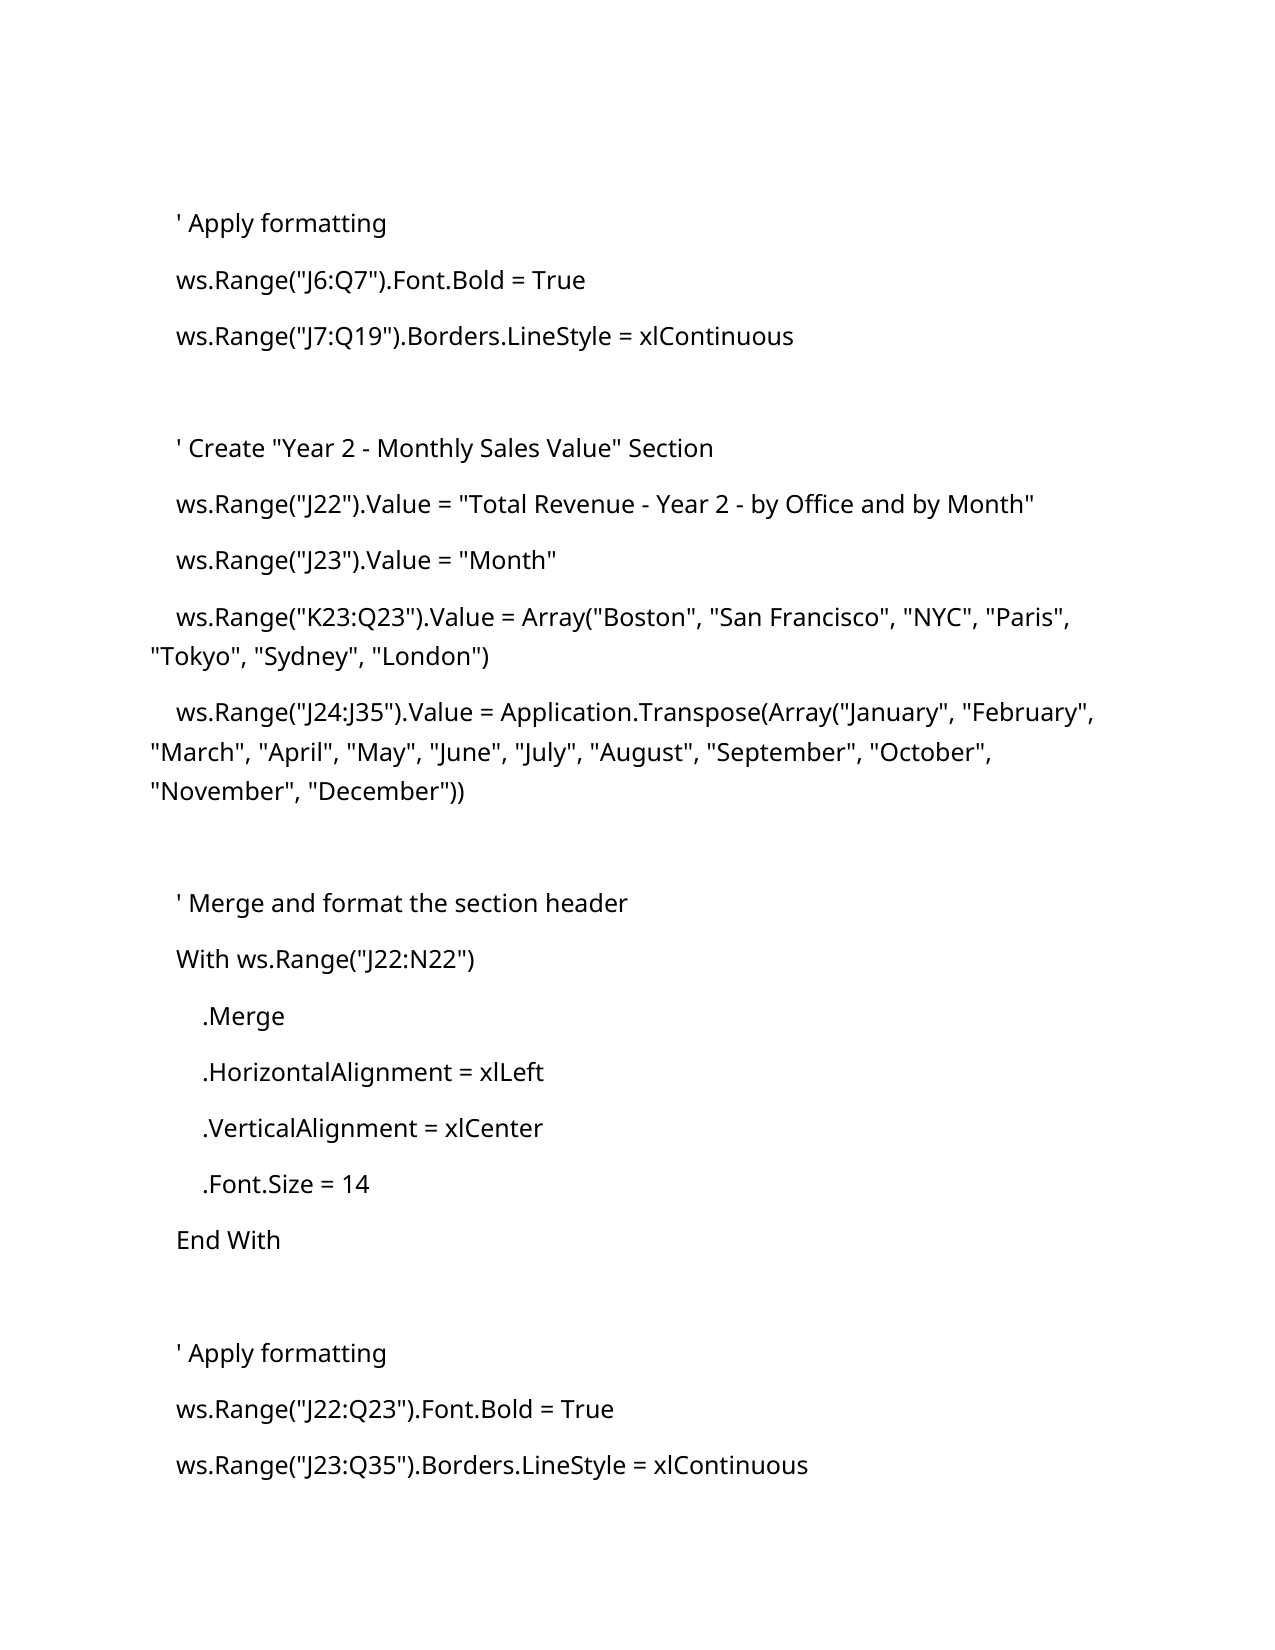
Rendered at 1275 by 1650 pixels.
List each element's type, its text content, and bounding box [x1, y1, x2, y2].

text ' Create "Year 2 - Monthly Sales Value" Section [150, 431, 1125, 465]
text ws.Range("J7:Q19").Borders.LineStyle = xlContinuous [150, 318, 1125, 352]
text .Merge [150, 998, 1125, 1032]
text ws.Range("K23:Q23").Value = Array("Boston", "San Francisco", "NYC", "Paris", "Tokyo", "Sydney", "London") [150, 599, 1125, 673]
text .VerticalAlignment = xlCenter [150, 1111, 1125, 1145]
text ' Merge and format the section header [150, 886, 1125, 920]
text ws.Range("J22:Q23").Font.Bold = True [150, 1391, 1125, 1425]
text ' Apply formatting [150, 1335, 1125, 1369]
text ws.Range("J23:Q35").Borders.LineStyle = xlContinuous [150, 1447, 1125, 1482]
text ws.Range("J6:Q7").Font.Bold = True [150, 262, 1125, 296]
text ws.Range("J23").Value = "Month" [150, 543, 1125, 577]
text ws.Range("J22").Value = "Total Revenue - Year 2 - by Office and by Month" [150, 487, 1125, 521]
text End With [150, 1223, 1125, 1257]
text .HorizontalAlignment = xlLeft [150, 1054, 1125, 1088]
text .Font.Size = 14 [150, 1167, 1125, 1201]
text With ws.Range("J22:N22") [150, 942, 1125, 976]
text ' Apply formatting [150, 206, 1125, 240]
text ws.Range("J24:J35").Value = Application.Transpose(Array("January", "February", "March", "April", "May", "June", "July", "August", "September", "October", "November", "December")) [150, 695, 1125, 808]
